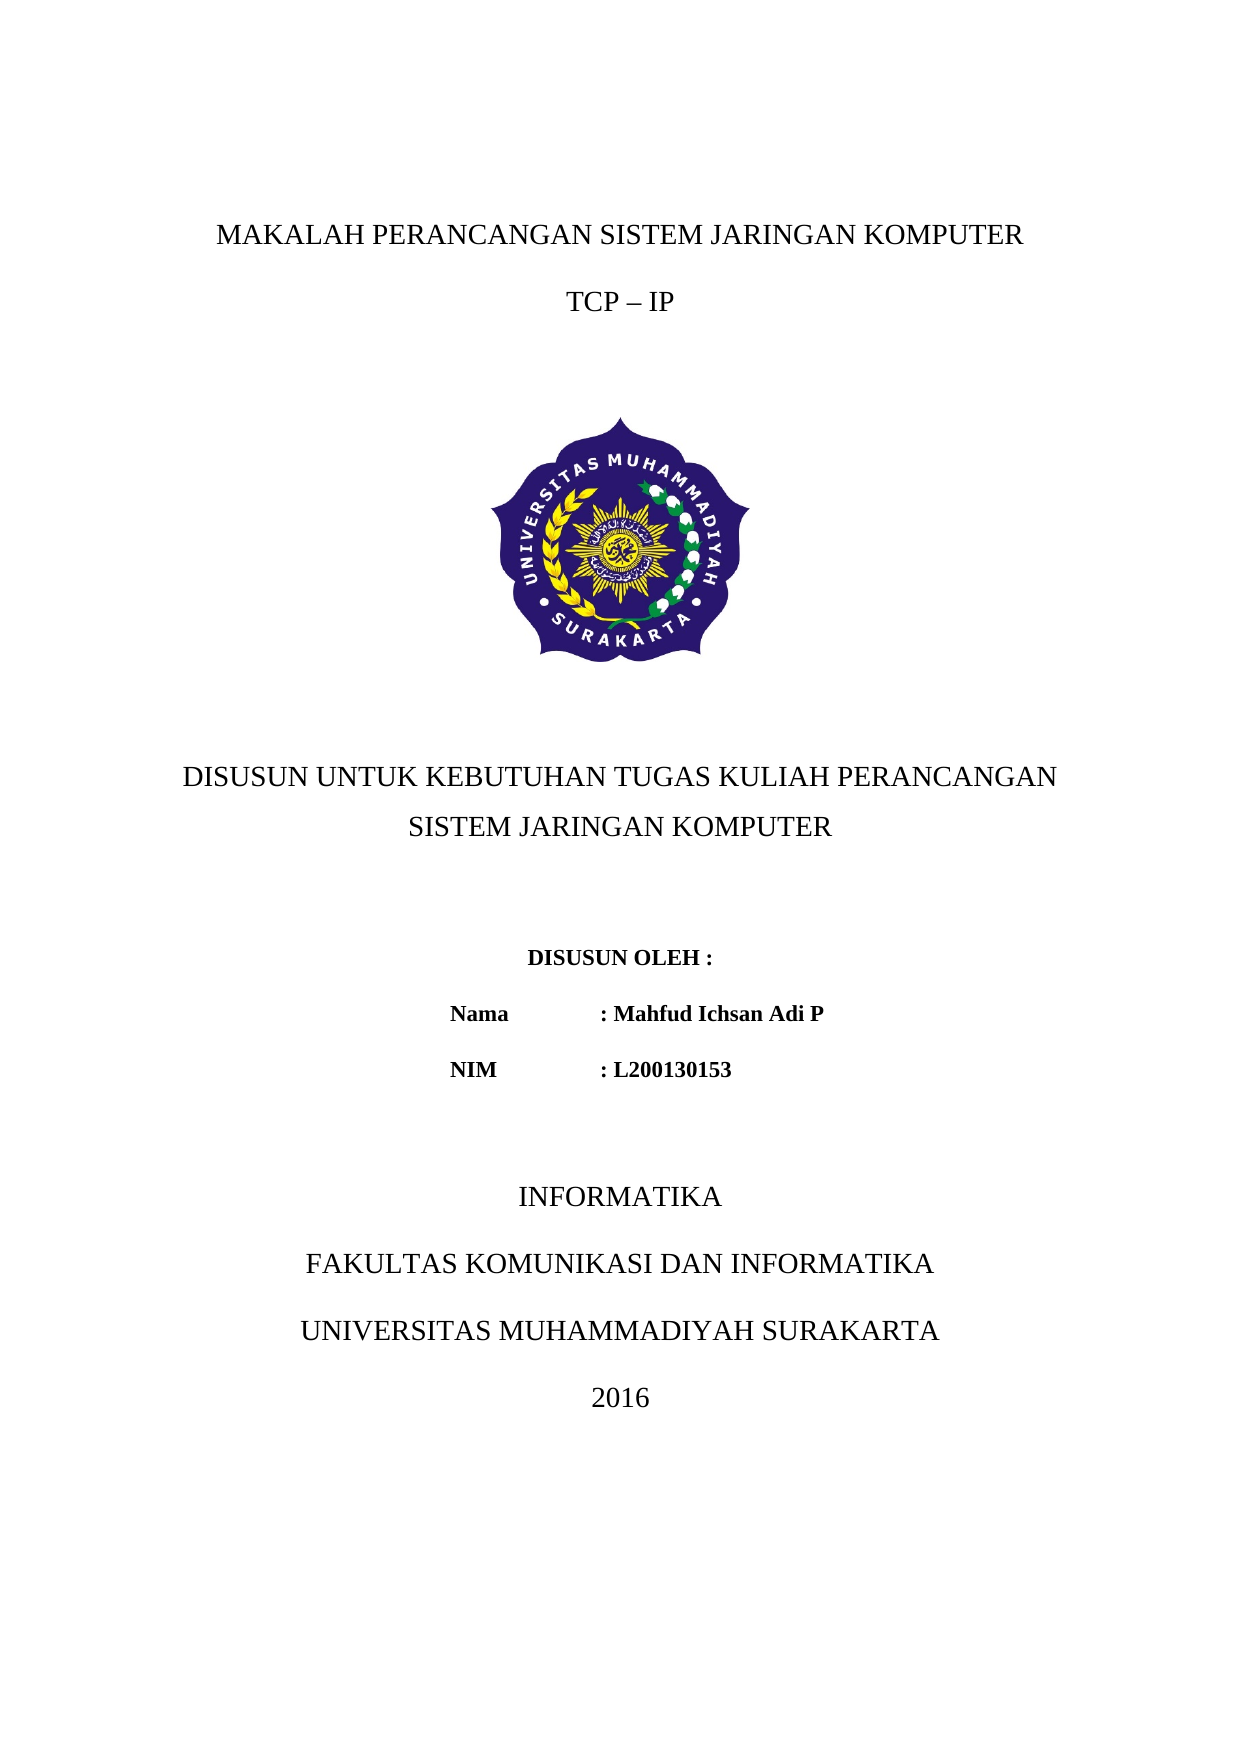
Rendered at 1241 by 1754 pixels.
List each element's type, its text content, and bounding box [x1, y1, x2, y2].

text 2016 [150, 1380, 1090, 1413]
text Nama : Mahfud Ichsan Adi P [450, 1000, 1090, 1026]
text INFORMATIKA [150, 1179, 1090, 1212]
picture [490, 417, 750, 662]
text DISUSUN OLEH : [150, 943, 1090, 970]
text UNIVERSITAS MUHAMMADIYAH SURAKARTA [150, 1313, 1090, 1346]
text TCP – IP [150, 284, 1090, 317]
text FAKULTAS KOMUNIKASI DAN INFORMATIKA [150, 1246, 1090, 1279]
text NIM : L200130153 [450, 1056, 1090, 1082]
text MAKALAH PERANCANGAN SISTEM JARINGAN KOMPUTER [150, 217, 1090, 251]
text DISUSUN UNTUK KEBUTUHAN TUGAS KULIAH PERANCANGAN SISTEM JARINGAN KOMPUTER [150, 759, 1090, 843]
